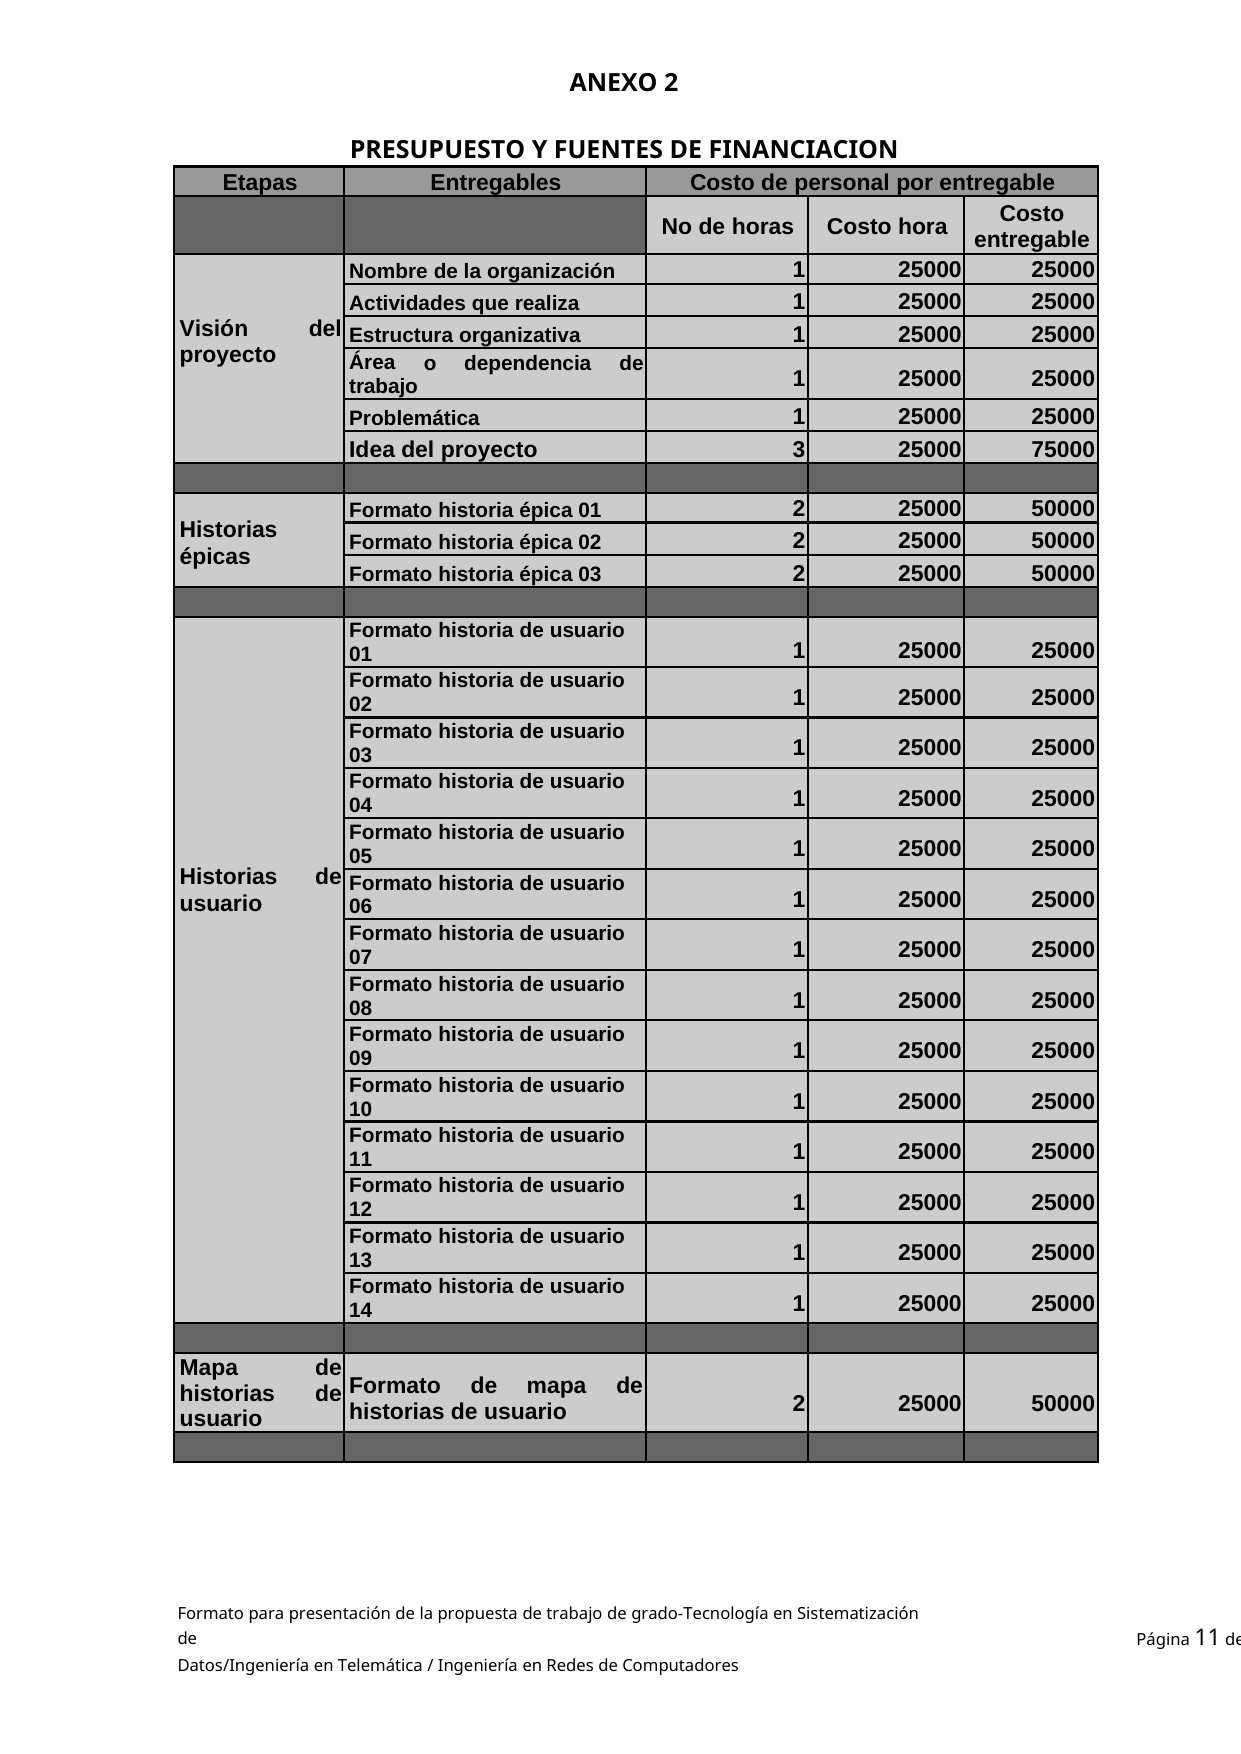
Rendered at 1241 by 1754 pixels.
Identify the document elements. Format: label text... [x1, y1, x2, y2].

text PRESUPUESTO Y FUENTES DE FINANCIACION [46, 123, 1202, 168]
text ANEXO 2 [46, 56, 1202, 100]
